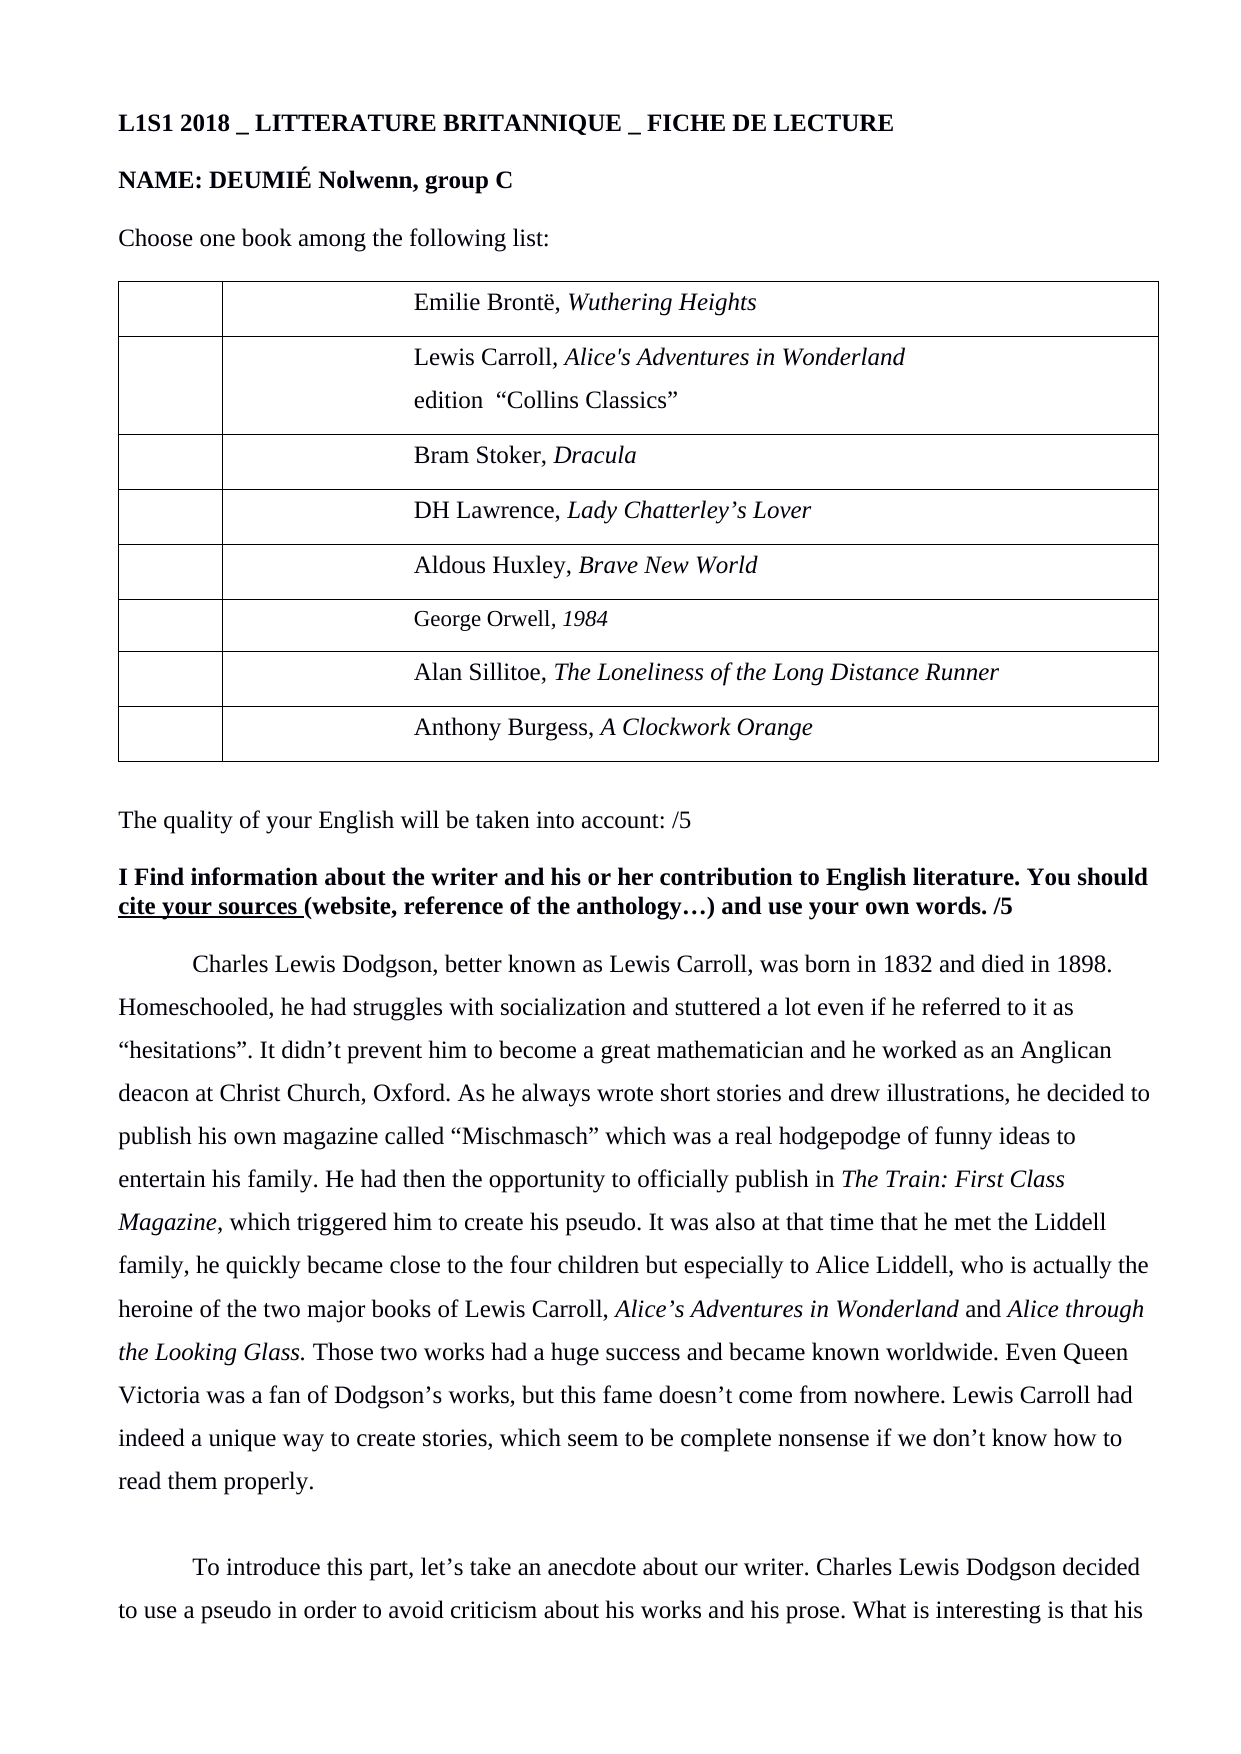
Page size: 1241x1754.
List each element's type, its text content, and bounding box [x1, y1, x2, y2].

table_header [119, 282, 222, 336]
table_cell [119, 490, 222, 544]
table_cell [119, 707, 222, 761]
text The quality of your English will be taken into account: /5 [118, 805, 1156, 834]
table_cell Bram Stoker, Dracula [223, 435, 1158, 489]
table_cell DH Lawrence, Lady Chatterley’s Lover [223, 490, 1158, 544]
text I Find information about the writer and his or her contribution to English literature. You should cite your sources (website, reference of the anthology…) and use your own words. /5 [118, 862, 1156, 920]
table_header Emilie Brontë, Wuthering Heights [223, 282, 1158, 336]
text Choose one book among the following list: [118, 223, 1156, 252]
table_cell Aldous Huxley, Brave New World [223, 545, 1158, 599]
table_cell [119, 652, 222, 706]
table_cell [119, 545, 222, 599]
table_cell [119, 600, 222, 651]
table_cell Alan Sillitoe, The Loneliness of the Long Distance Runner [223, 652, 1158, 706]
table_cell Anthony Burgess, A Clockwork Orange [223, 707, 1158, 761]
table_cell Lewis Carroll, Alice's Adventures in Wonderland edition “Collins Classics” [223, 337, 1158, 434]
text L1S1 2018 _ LITTERATURE BRITANNIQUE _ FICHE DE LECTURE [118, 108, 1156, 137]
text NAME: DEUMIÉ Nolwenn, group C [118, 166, 1156, 194]
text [118, 949, 1156, 1624]
table_cell George Orwell, 1984 [223, 600, 1158, 651]
table_cell [119, 337, 222, 434]
table_cell [119, 435, 222, 489]
